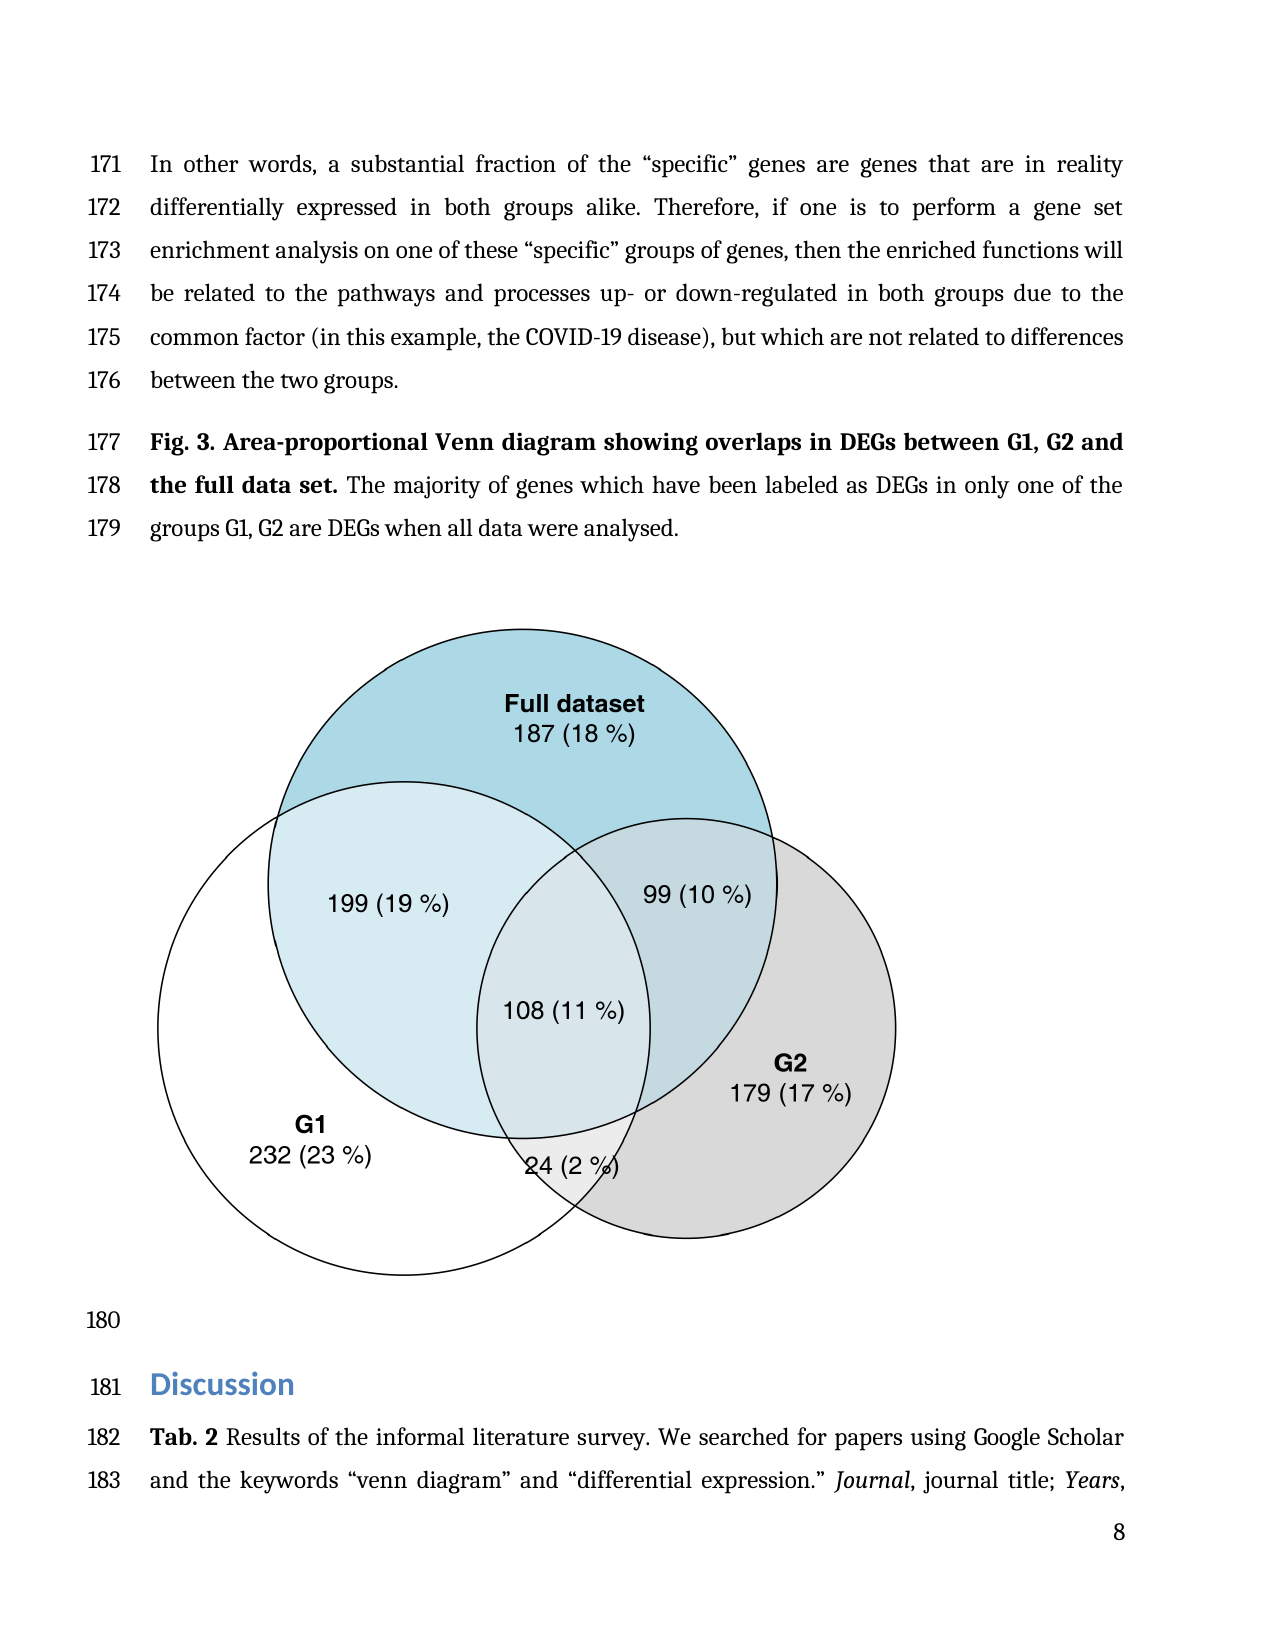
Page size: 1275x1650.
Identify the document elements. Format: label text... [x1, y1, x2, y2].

text Fig. 3. Area-proportional Venn diagram showing overlaps in DEGs between G1, G2 and the full data set. The majority of genes which have been labeled as DEGs in only one of the groups G1, G2 are DEGs when all data were analysed. [150, 427, 1125, 542]
text In other words, a substantial fraction of the “specific” genes are genes that are in reality differentially expressed in both groups alike. Therefore, if one is to perform a gene set enrichment analysis on one of these “specific” groups of genes, then the enriched functions will be related to the pathways and processes up- or down-regulated in both groups due to the common factor (in this example, the COVID-19 disease), but which are not related to differences between the two groups. [150, 150, 1125, 394]
subtitle Discussion [150, 1363, 1125, 1404]
picture [150, 575, 903, 1329]
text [150, 1423, 1125, 1495]
